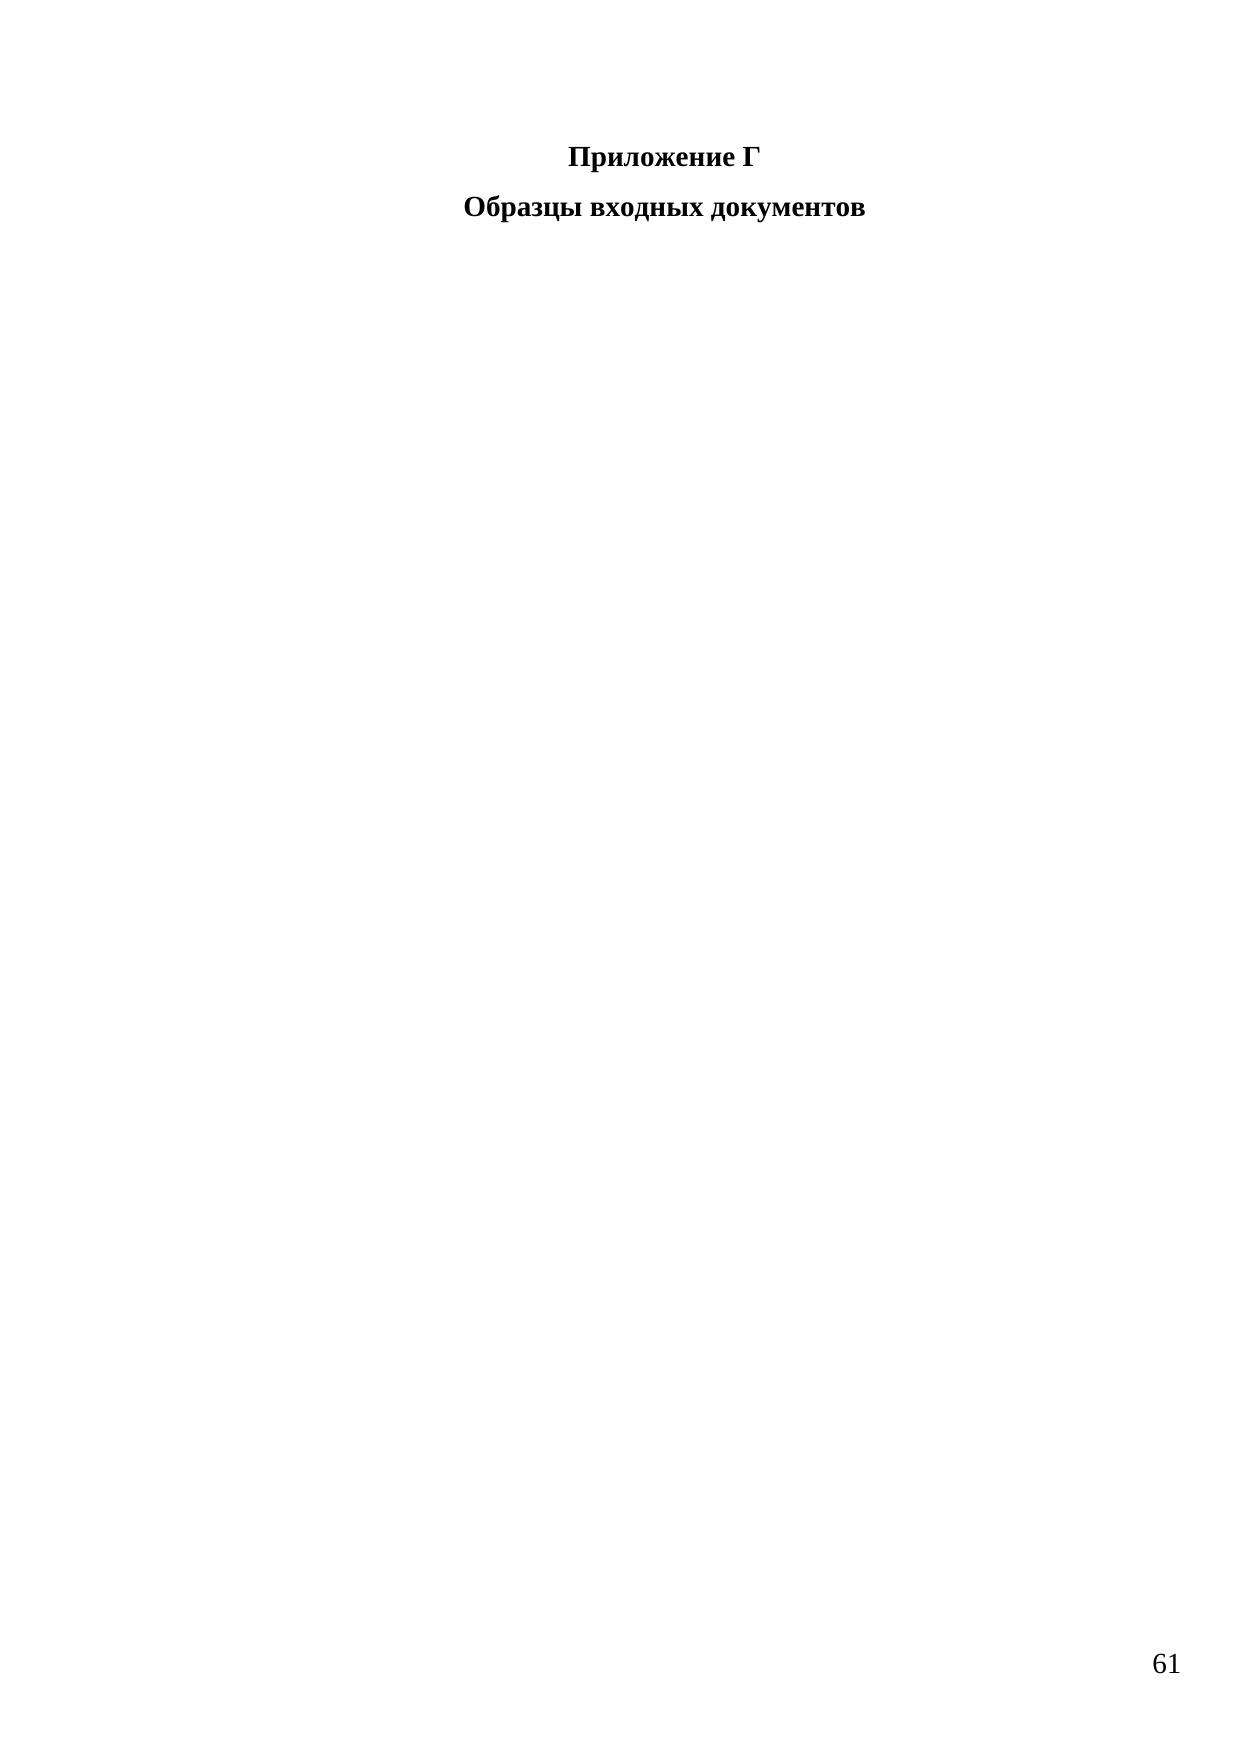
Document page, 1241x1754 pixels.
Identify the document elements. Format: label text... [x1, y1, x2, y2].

text Образцы входных документов [148, 189, 1181, 223]
subtitle Приложение Г [148, 139, 1181, 172]
